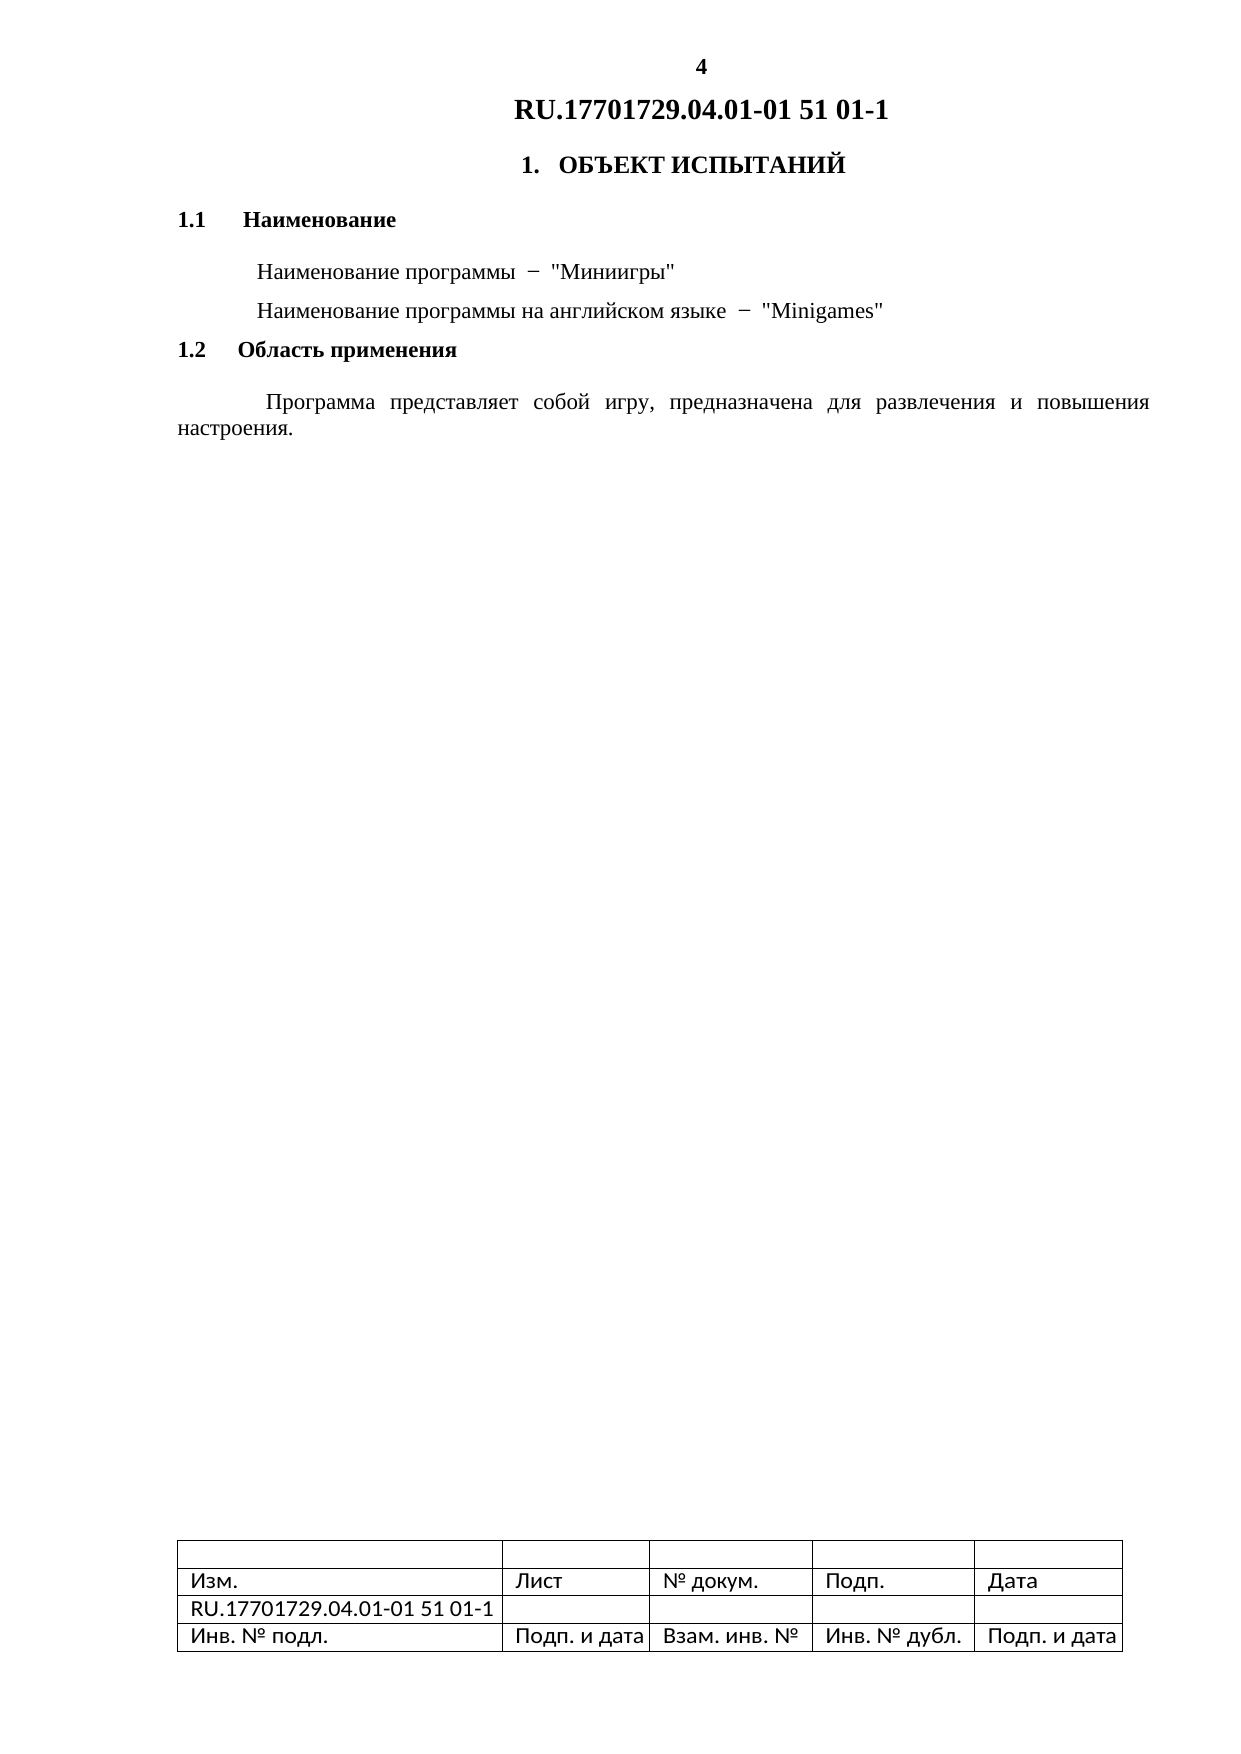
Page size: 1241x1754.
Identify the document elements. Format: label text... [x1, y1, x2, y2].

subtitle ОБЪЕКТ ИСПЫТАНИЙ [215, 151, 1152, 179]
text Наименование программы на английском языке ̶ "Minigames" [177, 297, 1152, 323]
subtitle Область применения [177, 336, 1152, 362]
subtitle Наименование [177, 206, 1152, 232]
text Наименование программы ̶ "Миниигры" [177, 258, 1152, 284]
text Программа представляет собой игру, предназначена для развлечения и повышения настроения. [177, 388, 1152, 441]
